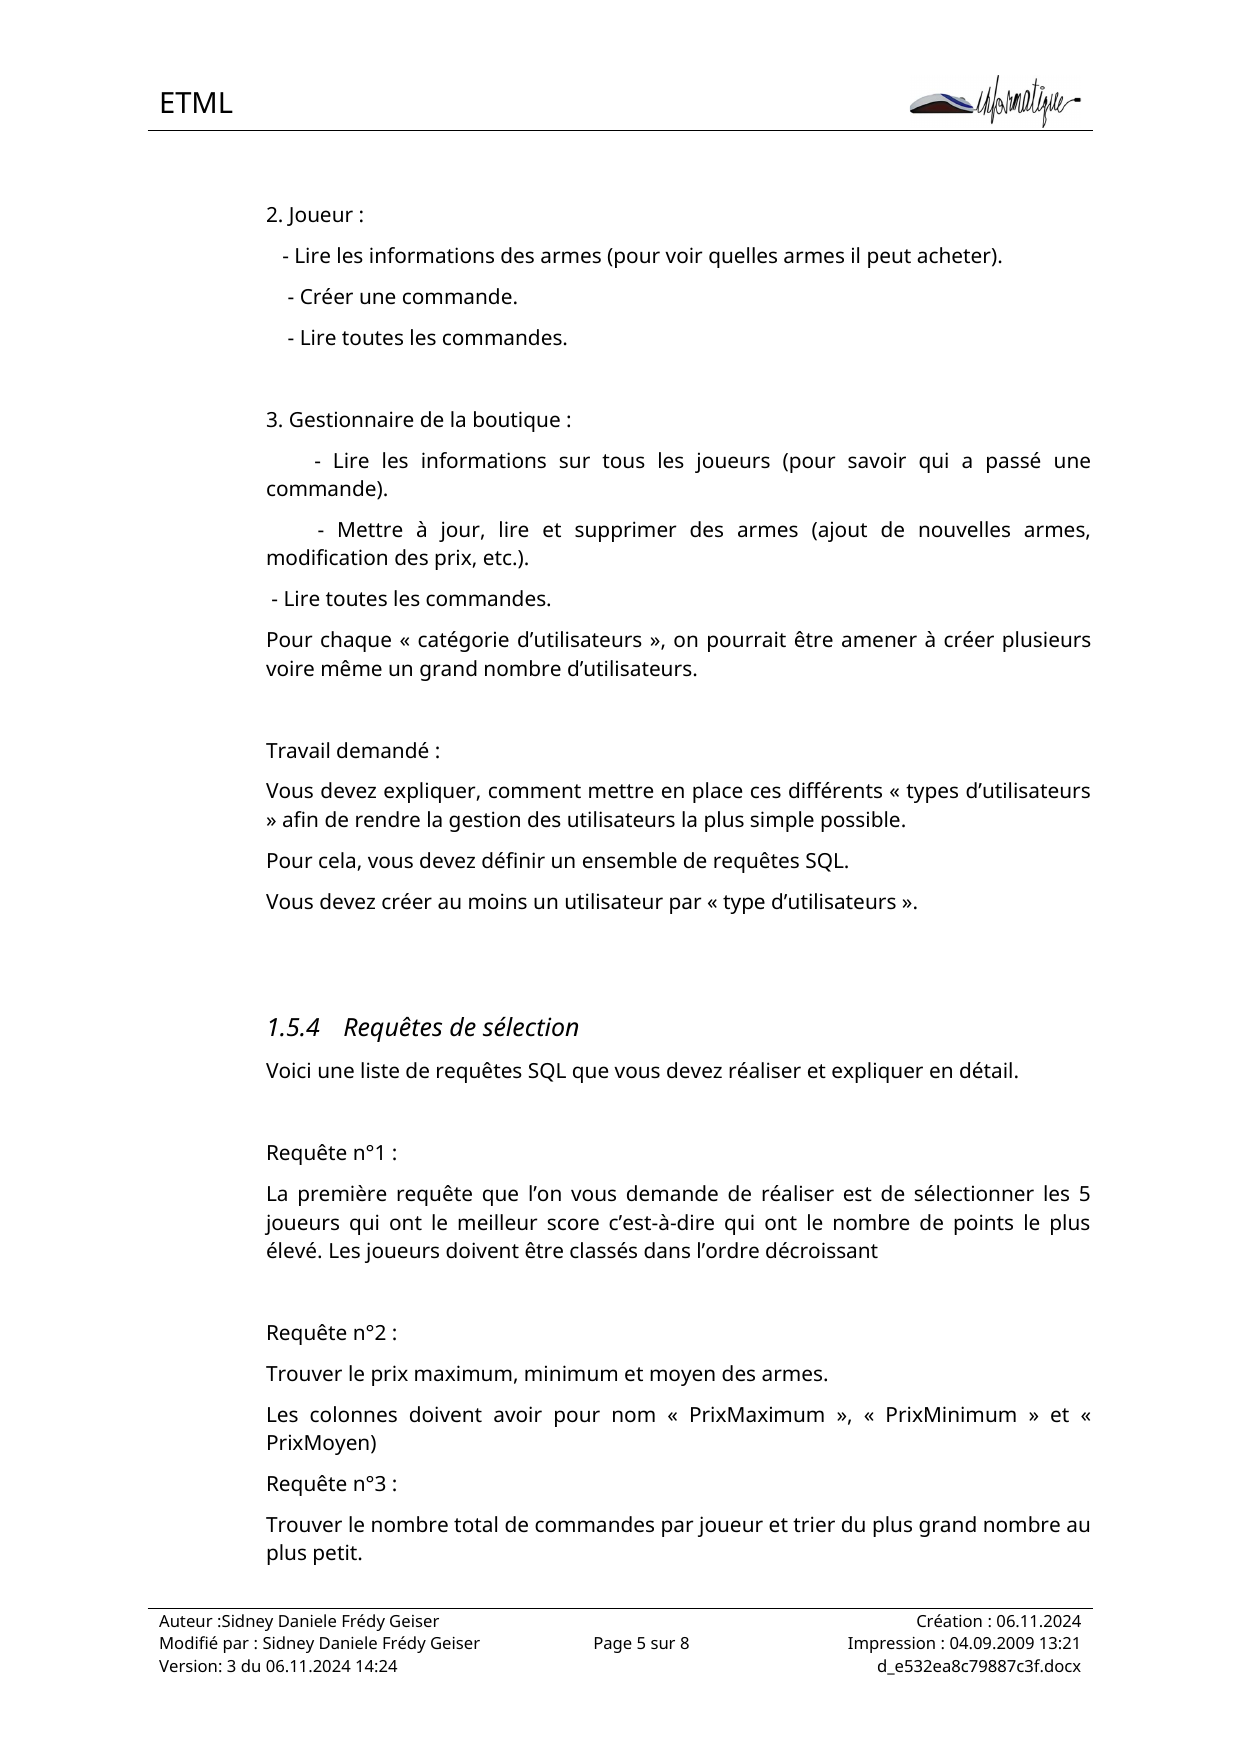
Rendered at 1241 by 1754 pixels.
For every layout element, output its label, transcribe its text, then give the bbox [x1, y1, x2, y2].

text Requête n°1 : [266, 1138, 1092, 1167]
text Travail demandé : [266, 736, 1092, 764]
text - Lire toutes les commandes. [266, 323, 1092, 351]
text - Lire les informations des armes (pour voir quelles armes il peut acheter). [266, 241, 1092, 269]
subtitle Requêtes de sélection [266, 1010, 1092, 1044]
text Pour chaque « catégorie d’utilisateurs », on pourrait être amener à créer plusieurs voire même un grand nombre d’utilisateurs. [266, 625, 1092, 682]
text Requête n°3 : [266, 1469, 1092, 1498]
text Trouver le nombre total de commandes par joueur et trier du plus grand nombre au plus petit. [266, 1510, 1092, 1567]
text La première requête que l’on vous demande de réaliser est de sélectionner les 5 joueurs qui ont le meilleur score c’est-à-dire qui ont le nombre de points le plus élevé. Les joueurs doivent être classés dans l’ordre décroissant [266, 1179, 1092, 1264]
text Requête n°2 : [266, 1318, 1092, 1346]
text - Lire les informations sur tous les joueurs (pour savoir qui a passé une commande). [266, 446, 1092, 503]
text - Mettre à jour, lire et supprimer des armes (ajout de nouvelles armes, modification des prix, etc.). [266, 515, 1092, 572]
picture [909, 75, 1082, 128]
text - Lire toutes les commandes. [266, 584, 1092, 613]
text 2. Joueur : [266, 200, 1092, 228]
text Les colonnes doivent avoir pour nom « PrixMaximum », « PrixMinimum » et « PrixMoyen) [266, 1400, 1092, 1457]
text Voici une liste de requêtes SQL que vous devez réaliser et expliquer en détail. [266, 1056, 1092, 1085]
text Vous devez créer au moins un utilisateur par « type d’utilisateurs ». [266, 887, 1092, 915]
text 3. Gestionnaire de la boutique : [266, 405, 1092, 433]
text Pour cela, vous devez définir un ensemble de requêtes SQL. [266, 846, 1092, 874]
text - Créer une commande. [266, 282, 1092, 310]
text Vous devez expliquer, comment mettre en place ces différents « types d’utilisateurs » afin de rendre la gestion des utilisateurs la plus simple possible. [266, 777, 1092, 833]
text Trouver le prix maximum, minimum et moyen des armes. [266, 1359, 1092, 1387]
